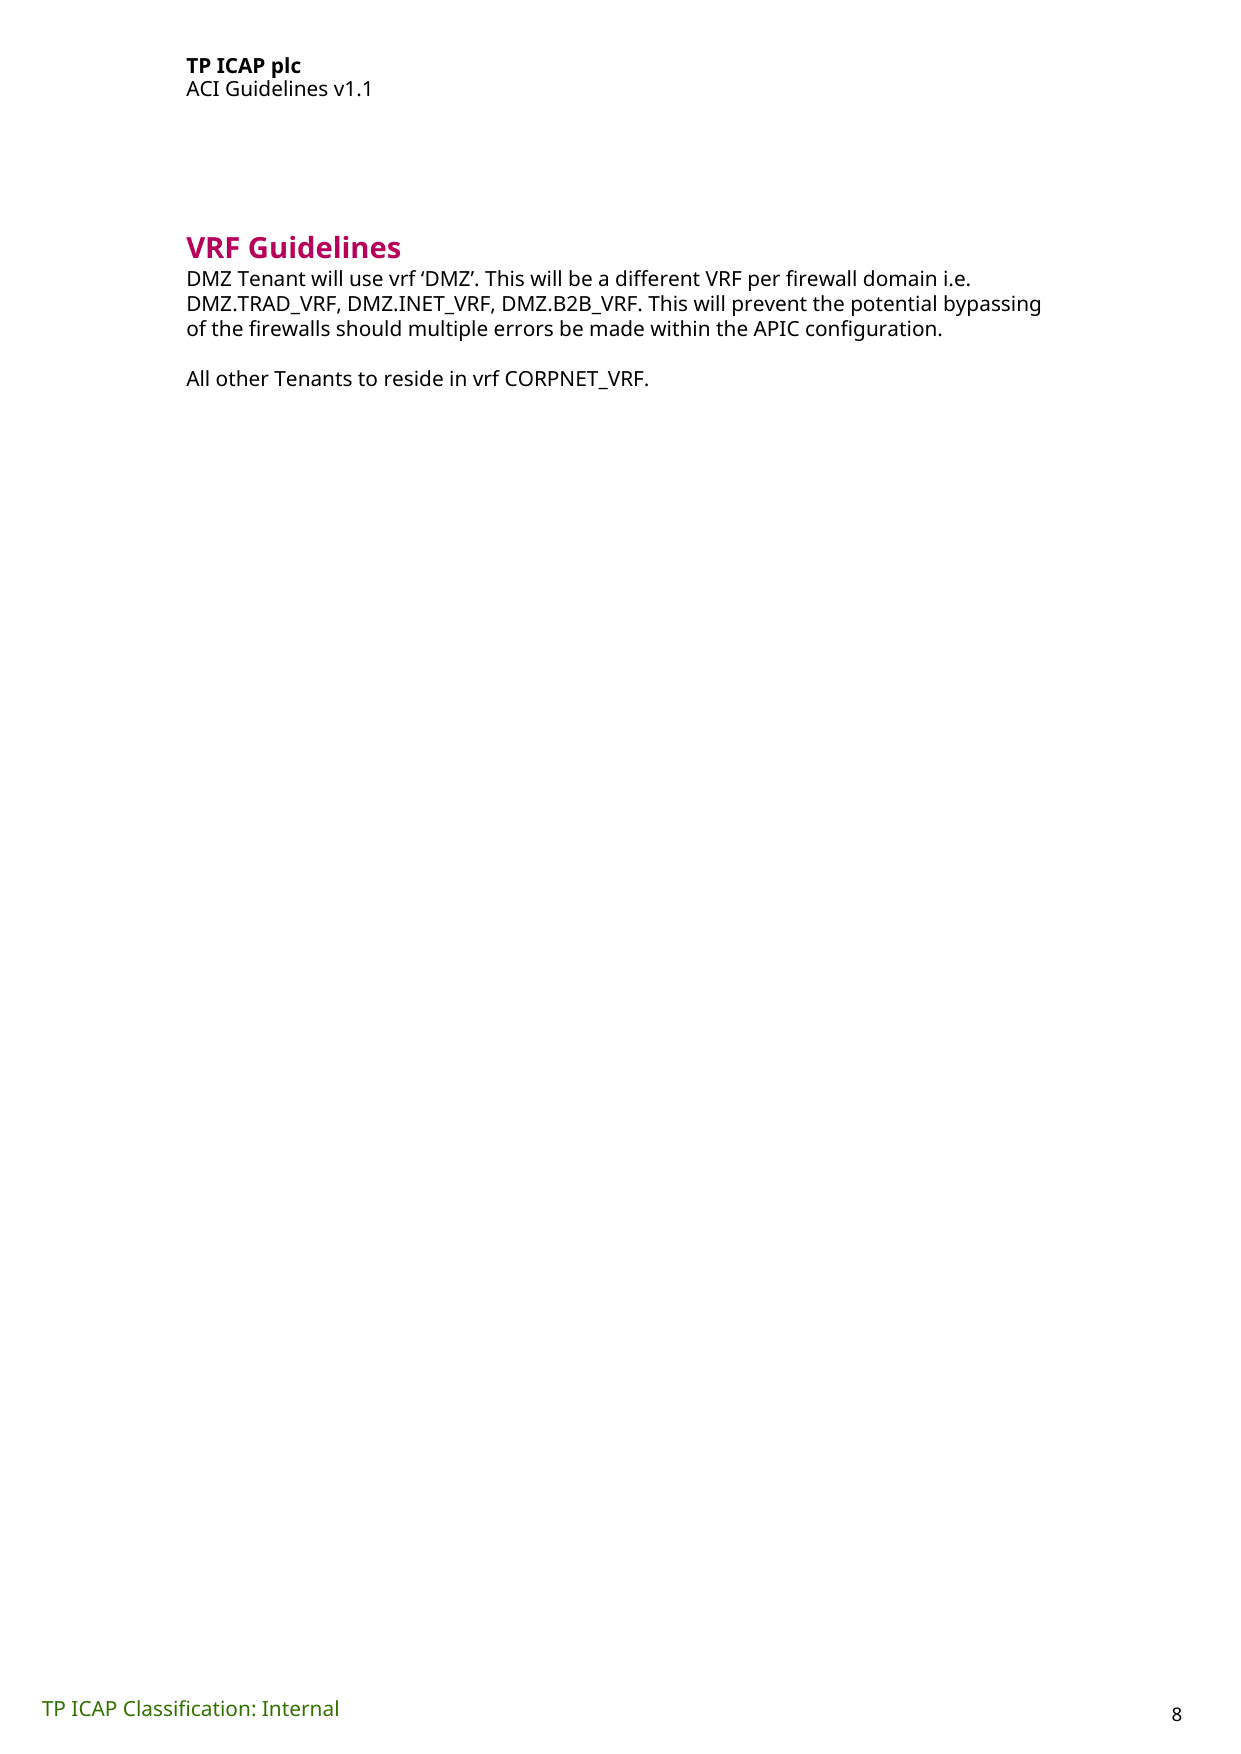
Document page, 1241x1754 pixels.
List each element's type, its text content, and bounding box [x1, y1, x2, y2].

text All other Tenants to reside in vrf CORPNET_VRF. [186, 367, 1054, 392]
text DMZ Tenant will use vrf ‘DMZ’. This will be a different VRF per firewall domain i.e. DMZ.TRAD_VRF, DMZ.INET_VRF, DMZ.B2B_VRF. This will prevent the potential bypassing of the firewalls should multiple errors be made within the APIC configuration. [186, 267, 1054, 342]
subtitle VRF Guidelines [186, 227, 1054, 267]
